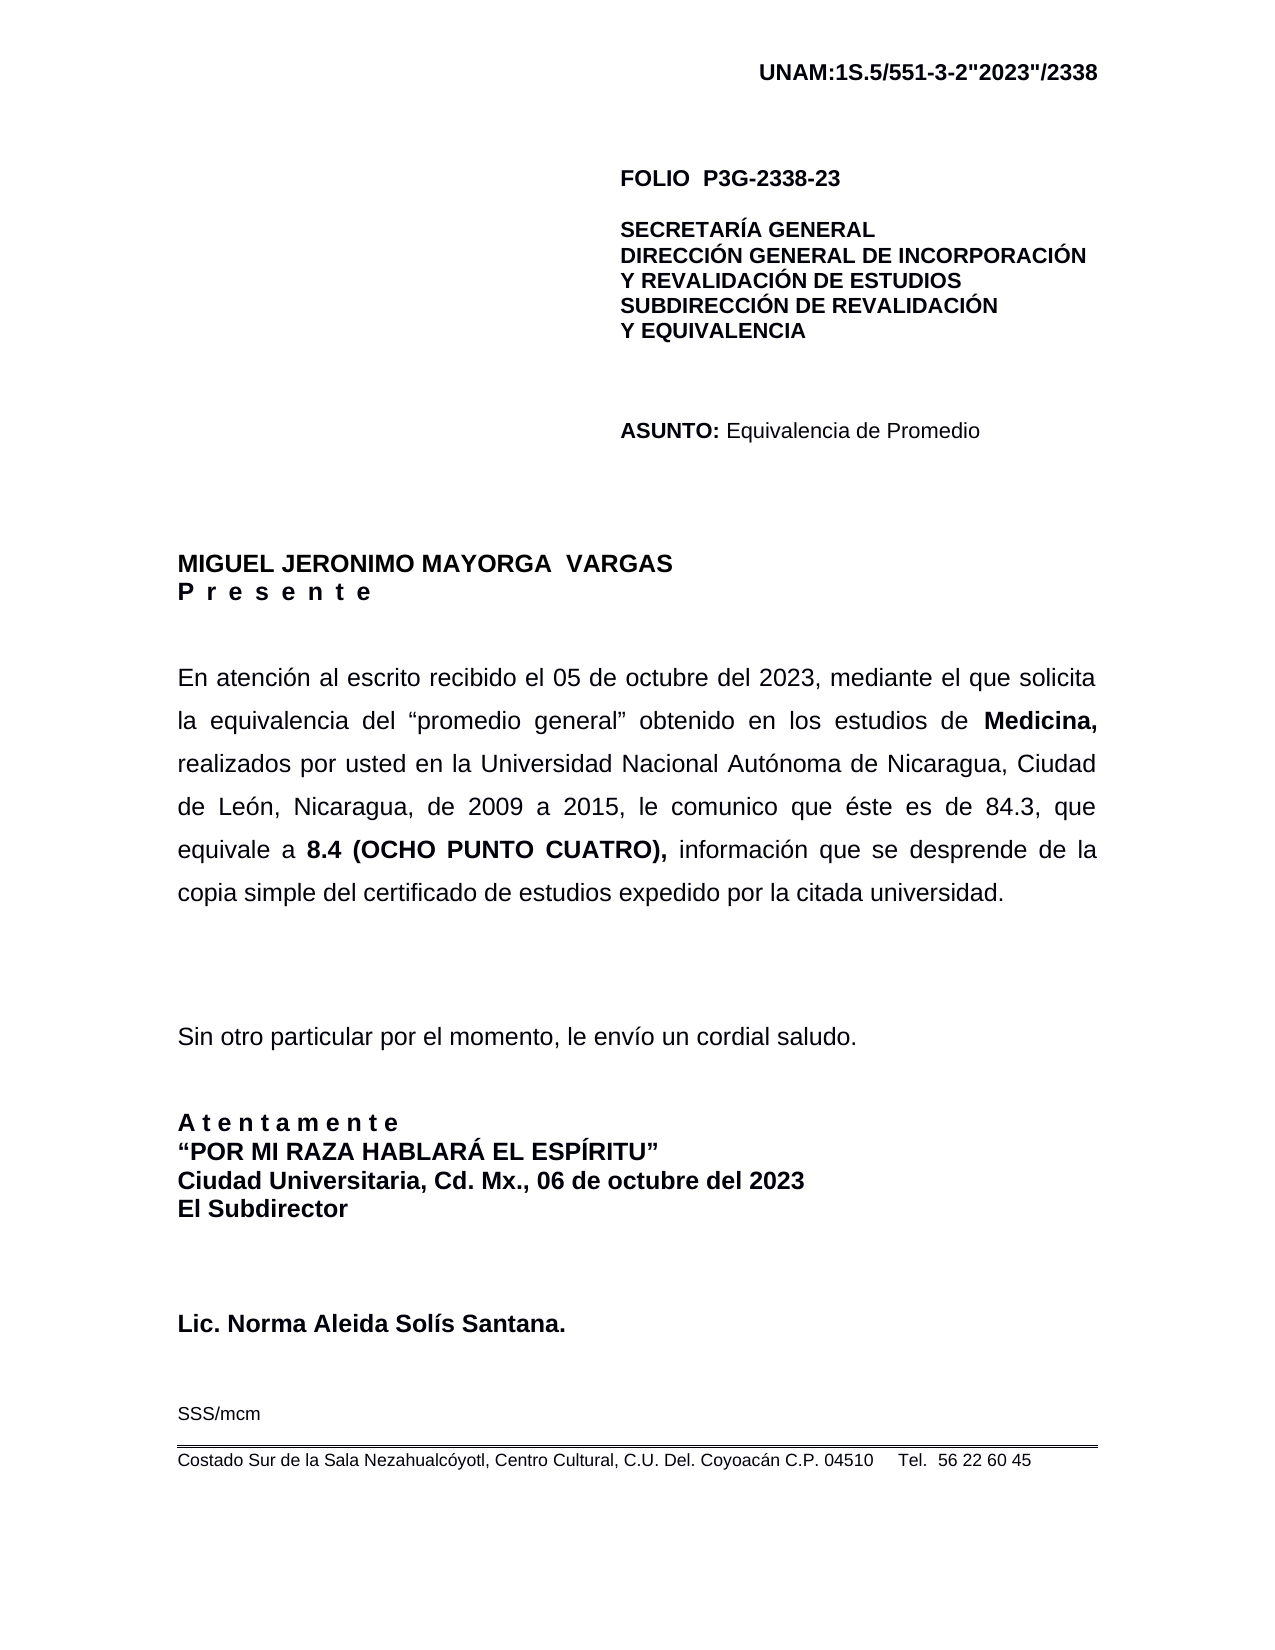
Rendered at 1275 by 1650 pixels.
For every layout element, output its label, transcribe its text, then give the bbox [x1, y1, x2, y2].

text SECRETARÍA GENERAL [620, 217, 1098, 242]
text Costado Sur de la Sala Nezahualcóyotl, Centro Cultural, C.U. Del. Coyoacán C.P. 04510 Tel. 56 22 60 45 [177, 1448, 1098, 1470]
text UNAM:1S.5/551-3-2"2023"/2338 [646, 59, 1098, 86]
text DIRECCIÓN GENERAL DE INCORPORACIÓN [620, 242, 1098, 268]
text MIGUEL JERONIMO MAYORGA VARGAS [177, 549, 1098, 577]
text ASUNTO: Equivalencia de Promedio [620, 418, 1098, 443]
text Sin otro particular por el momento, le envío un cordial saludo. [177, 1022, 1092, 1051]
text “POR MI RAZA HABLARÁ EL ESPÍRITU” [177, 1137, 1093, 1166]
text Y EQUIVALENCIA [620, 318, 1098, 343]
text FOLIO P3G-2338-23 [620, 164, 1098, 191]
subtitle El Subdirector [177, 1194, 1093, 1223]
text Ciudad Universitaria, Cd. Mx., 06 de octubre del 2023 [177, 1166, 1093, 1194]
text SSS/mcm [177, 1403, 1098, 1424]
text Y REVALIDACIÓN DE ESTUDIOS [620, 268, 1098, 293]
text Presente [177, 577, 1098, 606]
text En atención al escrito recibido el 05 de octubre del 2023, mediante el que solicita la equivalencia del “promedio general” obtenido en los estudios de Medicina, realizados por usted en la Universidad Nacional Autónoma de Nicaragua, Ciudad de León, Nicaragua, de 2009 a 2015, le comunico que éste es de 84.3, que equivale a 8.4 (OCHO PUNTO CUATRO), información que se desprende de la copia simple del certificado de estudios expedido por la citada universidad. [177, 662, 1098, 907]
text Lic. Norma Aleida Solís Santana. [177, 1309, 1098, 1338]
text SUBDIRECCIÓN DE REVALIDACIÓN [620, 293, 1098, 318]
subtitle A t e n t a m e n t e [177, 1108, 1093, 1137]
